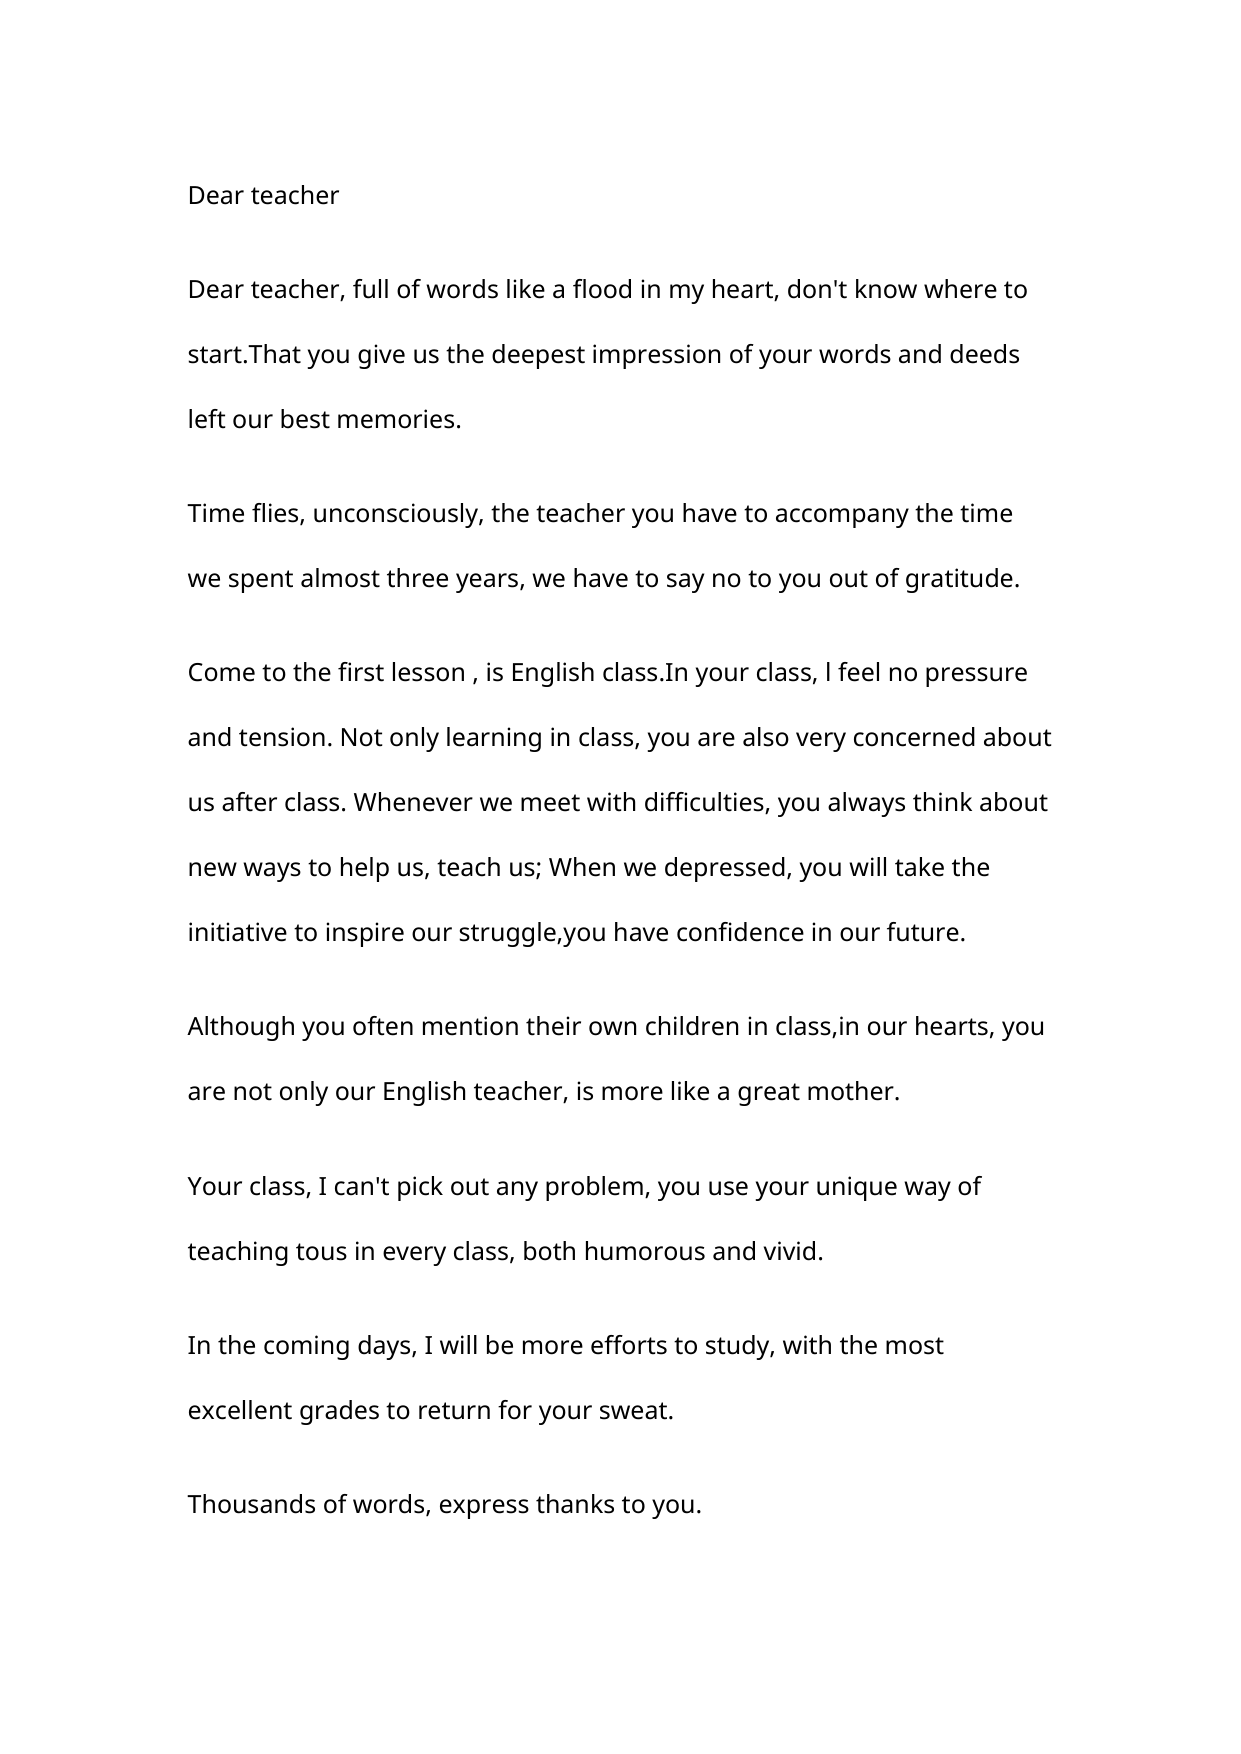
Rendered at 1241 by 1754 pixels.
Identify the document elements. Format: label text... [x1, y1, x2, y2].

text Come to the first lesson , is English class.In your class, l feel no pressure and tension. Not only learning in class, you are also very concerned about us after class. Whenever we meet with difficulties, you always think about new ways to help us, teach us; When we depressed, you will take the initiative to inspire our struggle,you have confidence in our future. [187, 639, 1053, 964]
text In the coming days, I will be more efforts to study, with the most excellent grades to return for your sweat. [187, 1312, 1053, 1442]
text Although you often mention their own children in class,in our hearts, you are not only our English teacher, is more like a great mother. [187, 994, 1053, 1124]
text Time flies, unconsciously, the teacher you have to accompany the time we spent almost three years, we have to say no to you out of gratitude. [187, 480, 1053, 610]
text Thousands of words, express thanks to you. [187, 1471, 1053, 1536]
text Dear teacher, full of words like a flood in my heart, don't know where to start.That you give us the deepest impression of your words and deeds left our best memories. [187, 256, 1053, 451]
text Dear teacher [187, 162, 1053, 227]
text Your class, I can't pick out any problem, you use your unique way of teaching tous in every class, both humorous and vivid. [187, 1153, 1053, 1283]
